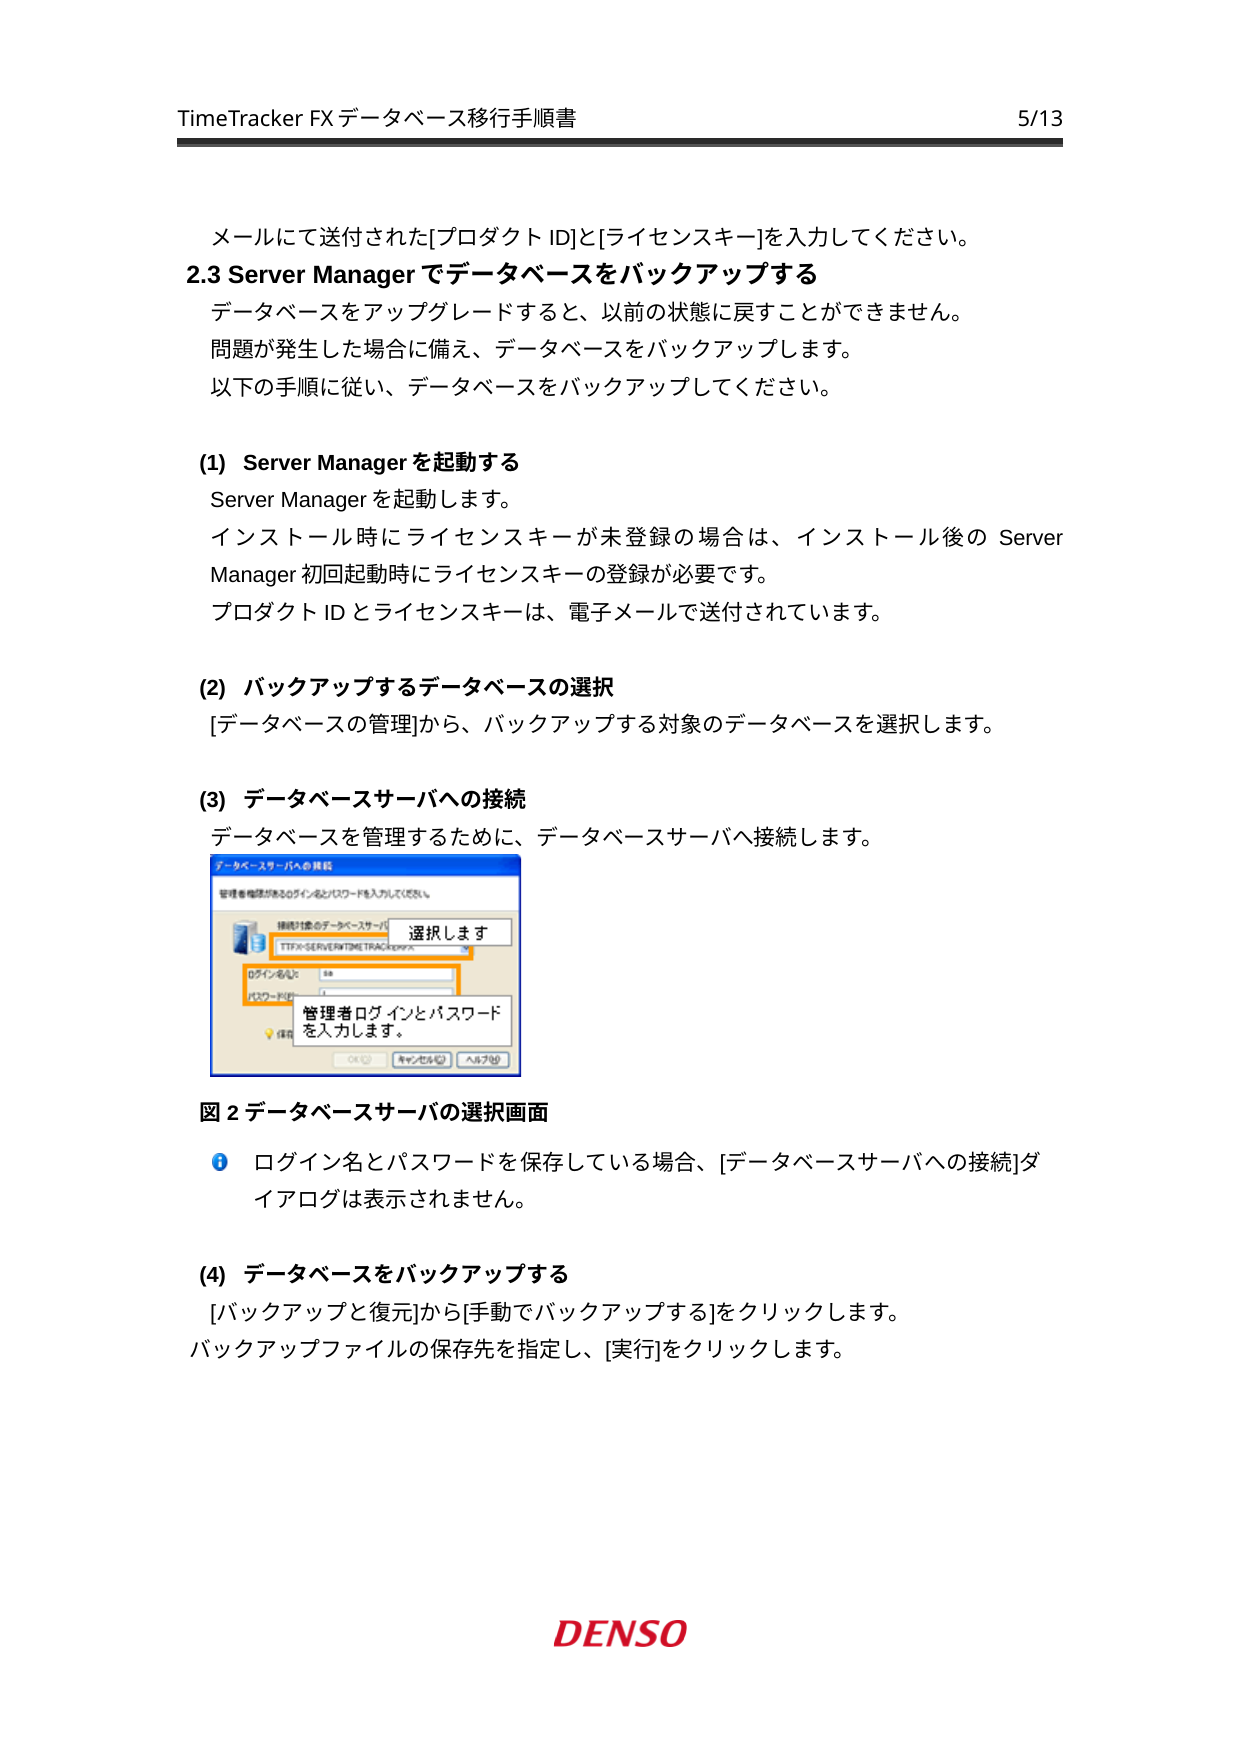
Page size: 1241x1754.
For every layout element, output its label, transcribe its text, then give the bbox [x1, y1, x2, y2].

text [データベースの管理]から、バックアップする対象のデータベースを選択します。 [210, 704, 1063, 742]
picture [553, 1620, 687, 1647]
text Server Managerを起動します。 [210, 479, 1063, 517]
text バックアップファイルの保存先を指定し、[実行]をクリックします。 [177, 1329, 1063, 1367]
text [バックアップと復元]から[手動でバックアップする]をクリックします。 [210, 1292, 1063, 1329]
subtitle データベースサーバへの接続 [199, 779, 1041, 817]
picture [210, 854, 522, 1077]
text 図 2 データベースサーバの選択画面 [177, 1092, 1063, 1129]
subtitle バックアップするデータベースの選択 [199, 667, 1041, 704]
subtitle Server Managerでデータベースをバックアップする [186, 254, 1063, 292]
text データベースを管理するために、データベースサーバへ接続します。 [210, 817, 1063, 854]
text プロダクトIDとライセンスキーは、電子メールで送付されています。 [210, 592, 1063, 629]
text ログイン名とパスワードを保存している場合、[データベースサーバへの接続]ダイアログは表示されません。 [210, 1142, 1041, 1217]
subtitle データベースをバックアップする [199, 1254, 1041, 1292]
text インストール時にライセンスキーが未登録の場合は、インストール後のServer Manager初回起動時にライセンスキーの登録が必要です。 [210, 517, 1063, 592]
text メールにて送付された[プロダクトID]と[ライセンスキー]を入力してください。 [210, 217, 1063, 254]
picture [211, 1153, 233, 1171]
text 問題が発生した場合に備え、データベースをバックアップします。 [210, 329, 1063, 367]
text 以下の手順に従い、データベースをバックアップしてください。 [210, 367, 1063, 404]
subtitle Server Managerを起動する [199, 442, 1041, 479]
text データベースをアップグレードすると、以前の状態に戻すことができません。 [210, 292, 1063, 329]
